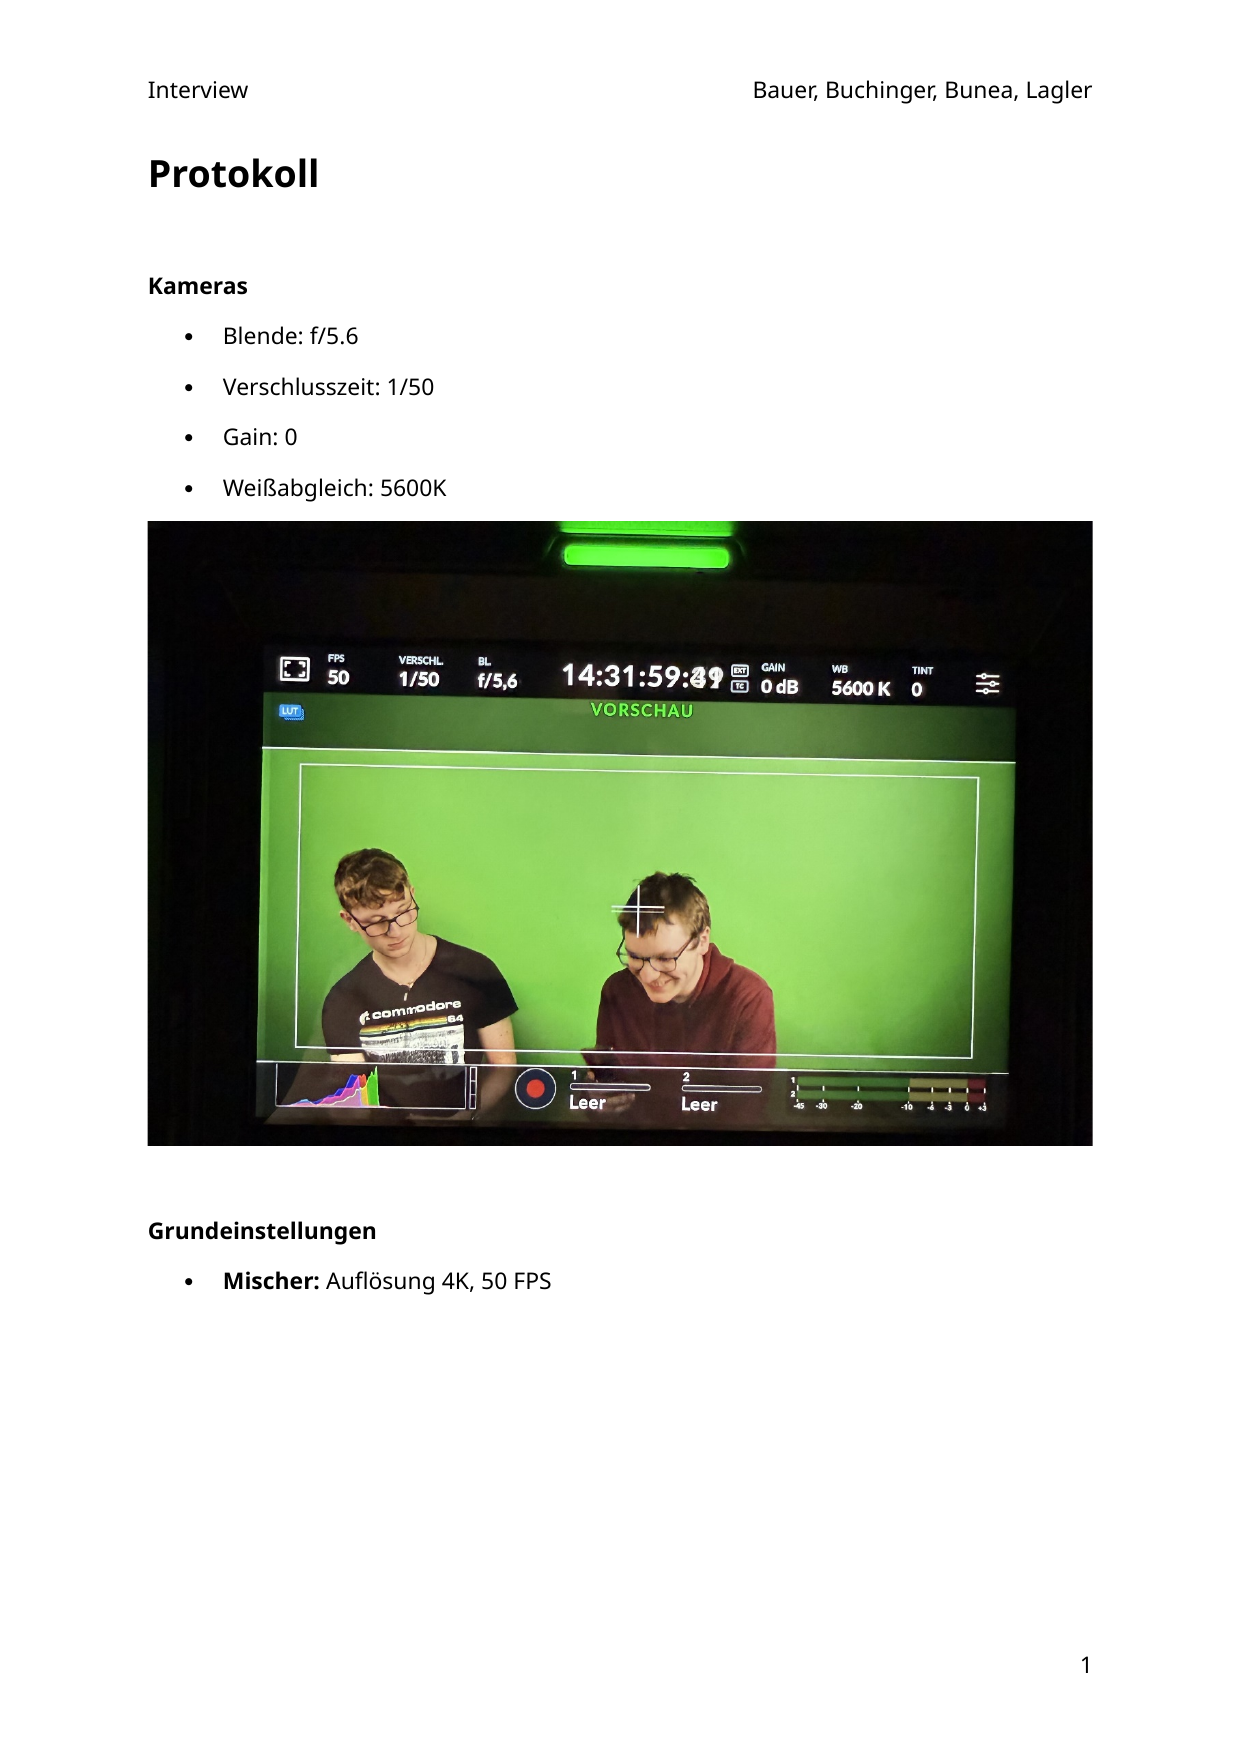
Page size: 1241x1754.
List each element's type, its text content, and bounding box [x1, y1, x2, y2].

list Weißabgleich: 5600K [185, 471, 1093, 503]
picture [147, 521, 1093, 1146]
list Blende: f/5.6 [185, 320, 1093, 351]
text Protokoll [148, 148, 1093, 199]
text Grundeinstellungen [148, 1215, 1093, 1246]
list Gain: 0 [185, 421, 1093, 452]
list Verschlusszeit: 1/50 [185, 371, 1093, 402]
text Kameras [148, 270, 1093, 301]
list Mischer: Auflösung 4K, 50 FPS [185, 1265, 1093, 1297]
